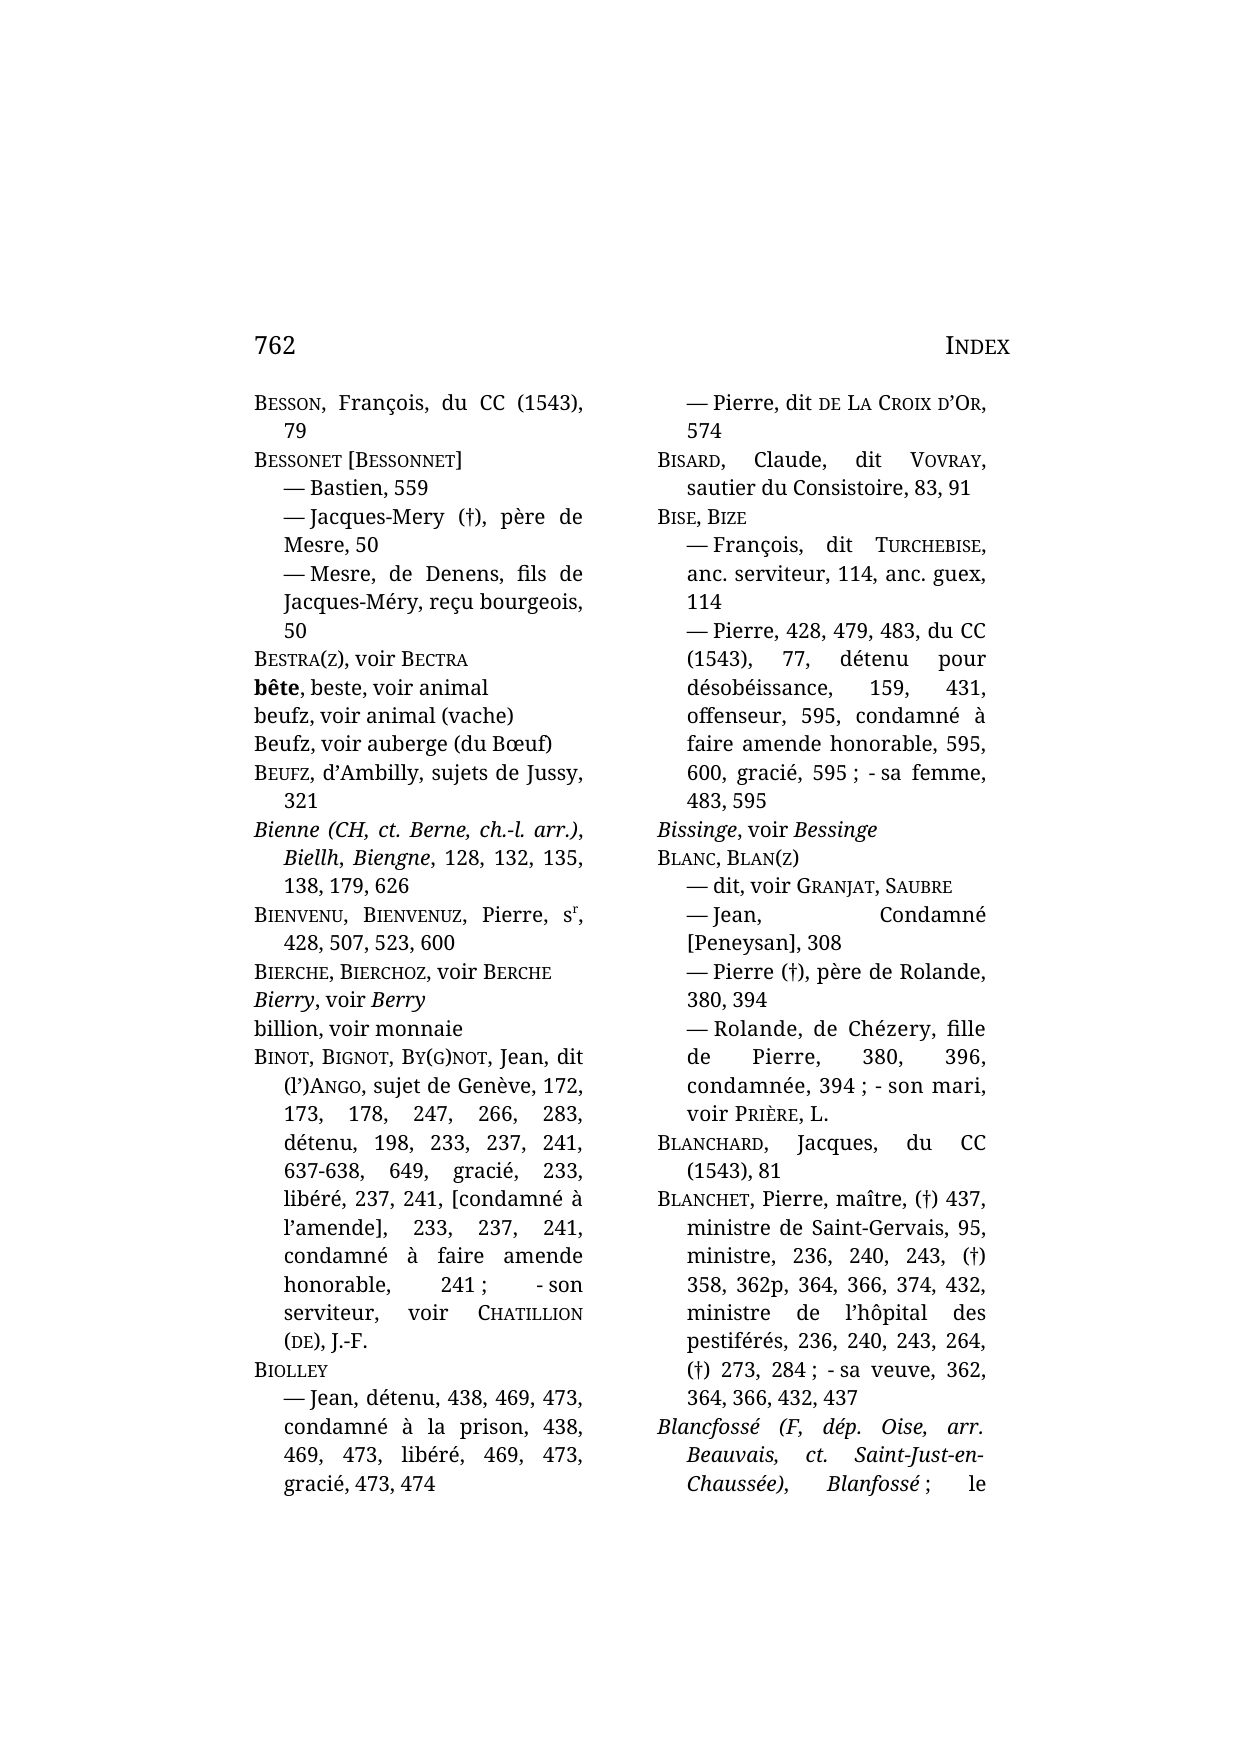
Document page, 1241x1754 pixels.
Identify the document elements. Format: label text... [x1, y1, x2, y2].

text Blanchard, Jacques, du CC (1543), 81 [657, 1128, 986, 1184]
text Binot, Bignot, By(g)not, Jean, dit (l’)Ango, sujet de Genève, 172, 173, 178, 247, 266, 283, détenu, 198, 233, 237, 241, 637-638, 649, gracié, 233, libéré, 237, 241, [condamné à l’amende], 233, 237, 241, condamné à faire amende honorable, 241 ; - son serviteur, voir Chatillion (de), J.-F. [254, 1042, 583, 1355]
text — Pierre, 428, 479, 483, du CC (1543), 77, détenu pour désobéissance, 159, 431, offenseur, 595, condamné à faire amende honorable, 595, 600, gracié, 595 ; - sa femme, 483, 595 [687, 616, 986, 815]
text Besson, François, du CC (1543), 79 [254, 388, 583, 445]
text Blancfossé (F, dép. Oise, arr. Beauvais, ct. Saint-Just-en-Chaussée), Blanfossé ; le seigneur de -, voir Villars (de), J. [657, 1412, 986, 1497]
text Bienvenu, Bienvenuz, Pierre, sr, 428, 507, 523, 600 [254, 900, 583, 957]
text — Jean, Condamné [Peneysan], 308 [687, 900, 986, 957]
text Bise, Bize [657, 502, 986, 530]
text Bissinge, voir Bessinge [657, 815, 986, 843]
text Bierry, voir Berry [254, 985, 583, 1014]
text — Jacques-Mery (†), père de Mesre, 50 [283, 502, 583, 559]
text — dit, voir Granjat, Saubre [687, 872, 986, 900]
text bête, beste, voir animal [254, 673, 583, 701]
text Bessonet [Bessonnet] [254, 445, 583, 473]
text Bierche, Bierchoz, voir Berche [254, 957, 583, 985]
text Biolley [254, 1355, 583, 1383]
text — François, dit Turchebise, anc. serviteur, 114, anc. guex, 114 [687, 530, 986, 616]
text Beufz, voir auberge (du Bœuf) [254, 729, 583, 758]
text — Pierre, dit de La Croix d’Or, 574 [687, 388, 986, 445]
text Beufz, d’Ambilly, sujets de Jussy, 321 [254, 758, 583, 815]
text — Bastien, 559 [283, 473, 583, 502]
text beufz, voir animal (vache) [254, 701, 583, 729]
text billion, voir monnaie [254, 1014, 583, 1042]
text Bienne (CH, ct. Berne, ch.-l. arr.), Biellh, Biengne, 128, 132, 135, 138, 179, 626 [254, 815, 583, 900]
text Blanchet, Pierre, maître, (†) 437, ministre de Saint-Gervais, 95, ministre, 236, 240, 243, (†) 358, 362p, 364, 366, 374, 432, ministre de l’hôpital des pestiférés, 236, 240, 243, 264, (†) 273, 284 ; - sa veuve, 362, 364, 366, 432, 437 [657, 1184, 986, 1412]
text — Rolande, de Chézery, fille de Pierre, 380, 396, condamnée, 394 ; - son mari, voir Prière, L. [687, 1014, 986, 1128]
text — Pierre (†), père de Rolande, 380, 394 [687, 957, 986, 1014]
text Bestra(z), voir Bectra [254, 644, 583, 673]
text — Jean, détenu, 438, 469, 473, condamné à la prison, 438, 469, 473, libéré, 469, 473, gracié, 473, 474 [283, 1383, 583, 1497]
text Blanc, Blan(z) [657, 843, 986, 872]
text — Mesre, de Denens, fils de Jacques-Méry, reçu bourgeois, 50 [283, 559, 583, 644]
text Bisard, Claude, dit Vovray, sautier du Consistoire, 83, 91 [657, 445, 986, 502]
